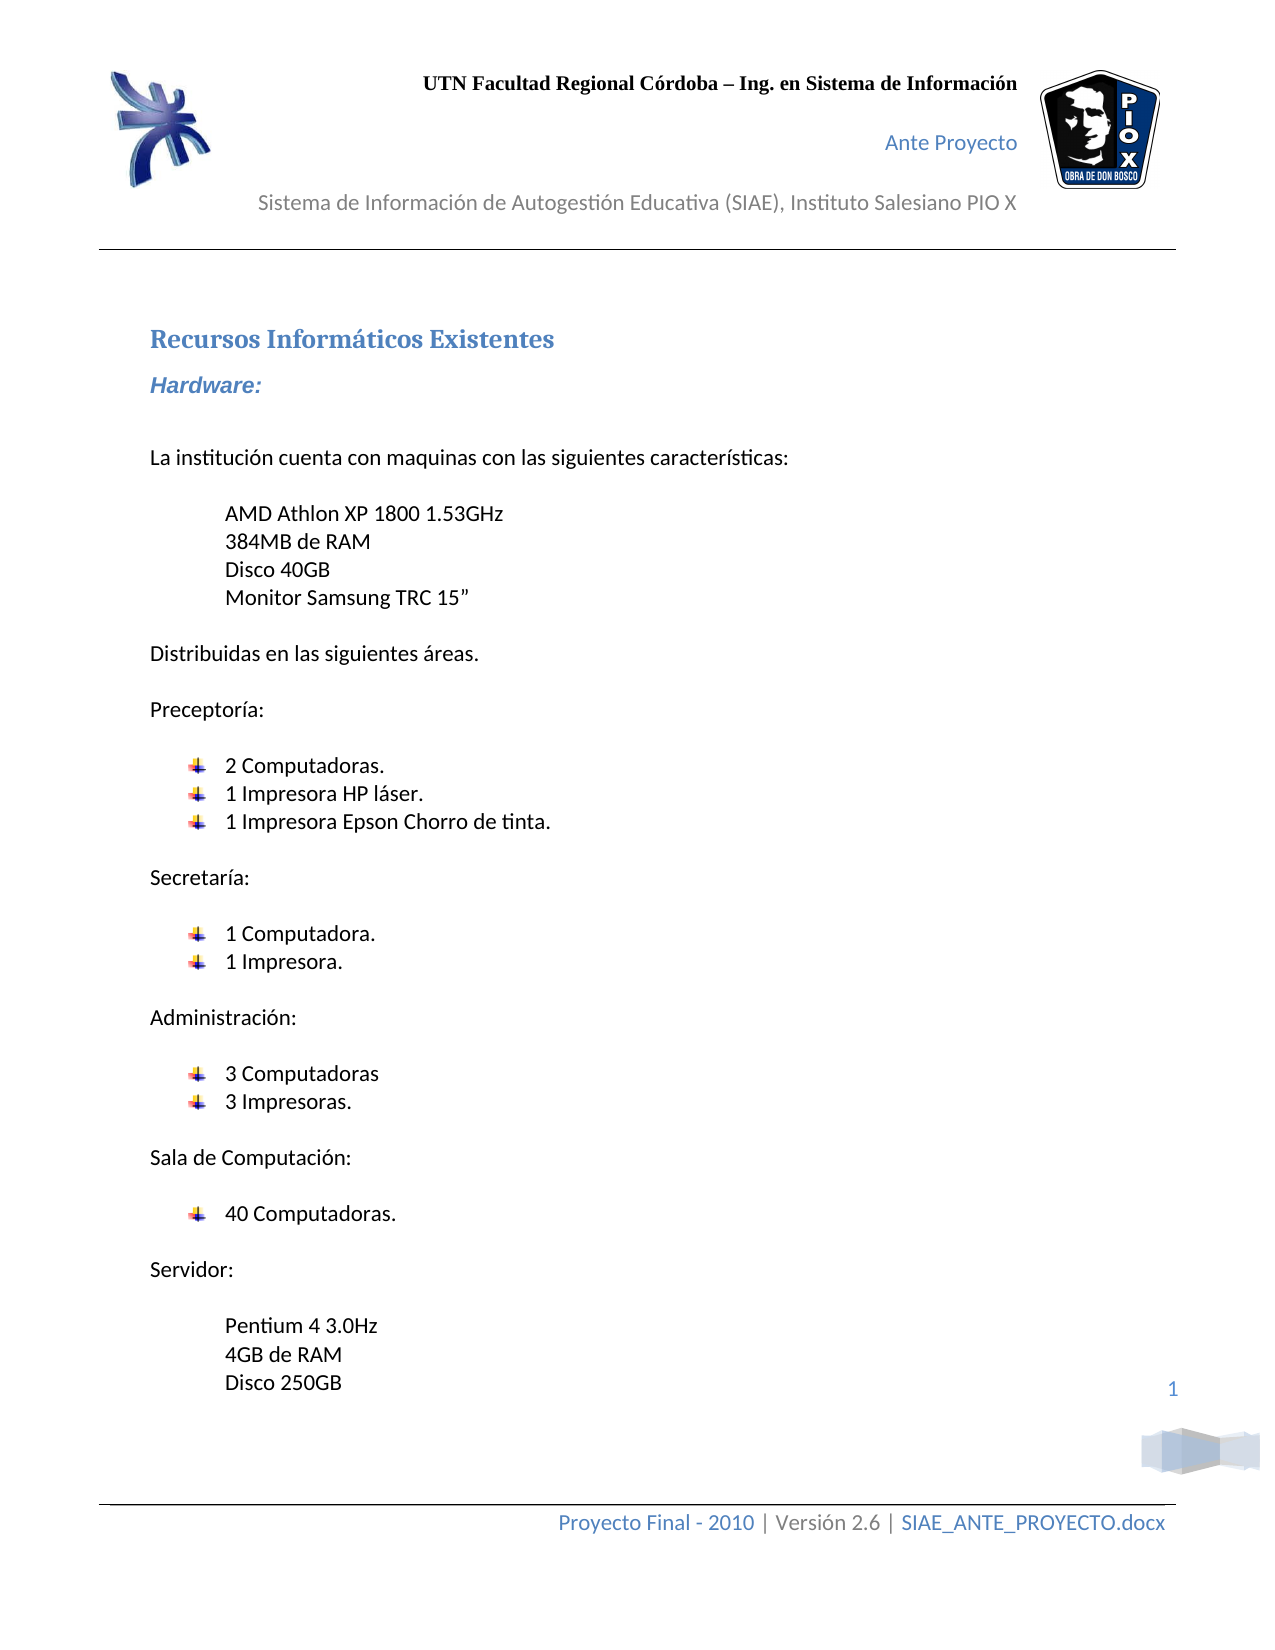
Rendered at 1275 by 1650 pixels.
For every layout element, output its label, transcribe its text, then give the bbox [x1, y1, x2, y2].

list 1 Impresora HP láser. [187, 779, 1125, 807]
picture [188, 953, 206, 970]
text Distribuidas en las siguientes áreas. [150, 639, 1125, 667]
text 4GB de RAM [150, 1340, 1125, 1368]
picture [109, 70, 212, 189]
text Sala de Computación: [150, 1143, 1125, 1172]
list 1 Impresora. [187, 947, 1125, 975]
text AMD Athlon XP 1800 1.53GHz [150, 499, 1125, 527]
text Servidor: [150, 1256, 1125, 1284]
picture [188, 756, 206, 774]
list 3 Computadoras [187, 1059, 1125, 1087]
text Preceptoría: [150, 695, 1125, 723]
picture [188, 925, 206, 942]
text Secretaría: [150, 863, 1125, 891]
text Administración: [150, 1003, 1125, 1031]
text La institución cuenta con maquinas con las siguientes características: [150, 443, 1125, 471]
picture [188, 813, 206, 830]
text 384MB de RAM [150, 527, 1125, 555]
picture [188, 785, 206, 802]
picture [188, 1093, 206, 1110]
subtitle Hardware: [150, 372, 1125, 399]
picture [188, 1205, 206, 1222]
list 1 Computadora. [187, 919, 1125, 947]
list 3 Impresoras. [187, 1087, 1125, 1116]
picture [188, 1065, 206, 1082]
text Monitor Samsung TRC 15” [150, 583, 1125, 611]
list 2 Computadoras. [187, 751, 1125, 779]
list 1 Impresora Epson Chorro de tinta. [187, 807, 1125, 835]
text Pentium 4 3.0Hz [150, 1312, 1125, 1340]
picture [1040, 70, 1160, 189]
list 40 Computadoras. [187, 1199, 1125, 1228]
text Disco 40GB [150, 555, 1125, 583]
text Disco 250GB [150, 1368, 1125, 1396]
subtitle Recursos Informáticos Existentes [150, 324, 1125, 355]
